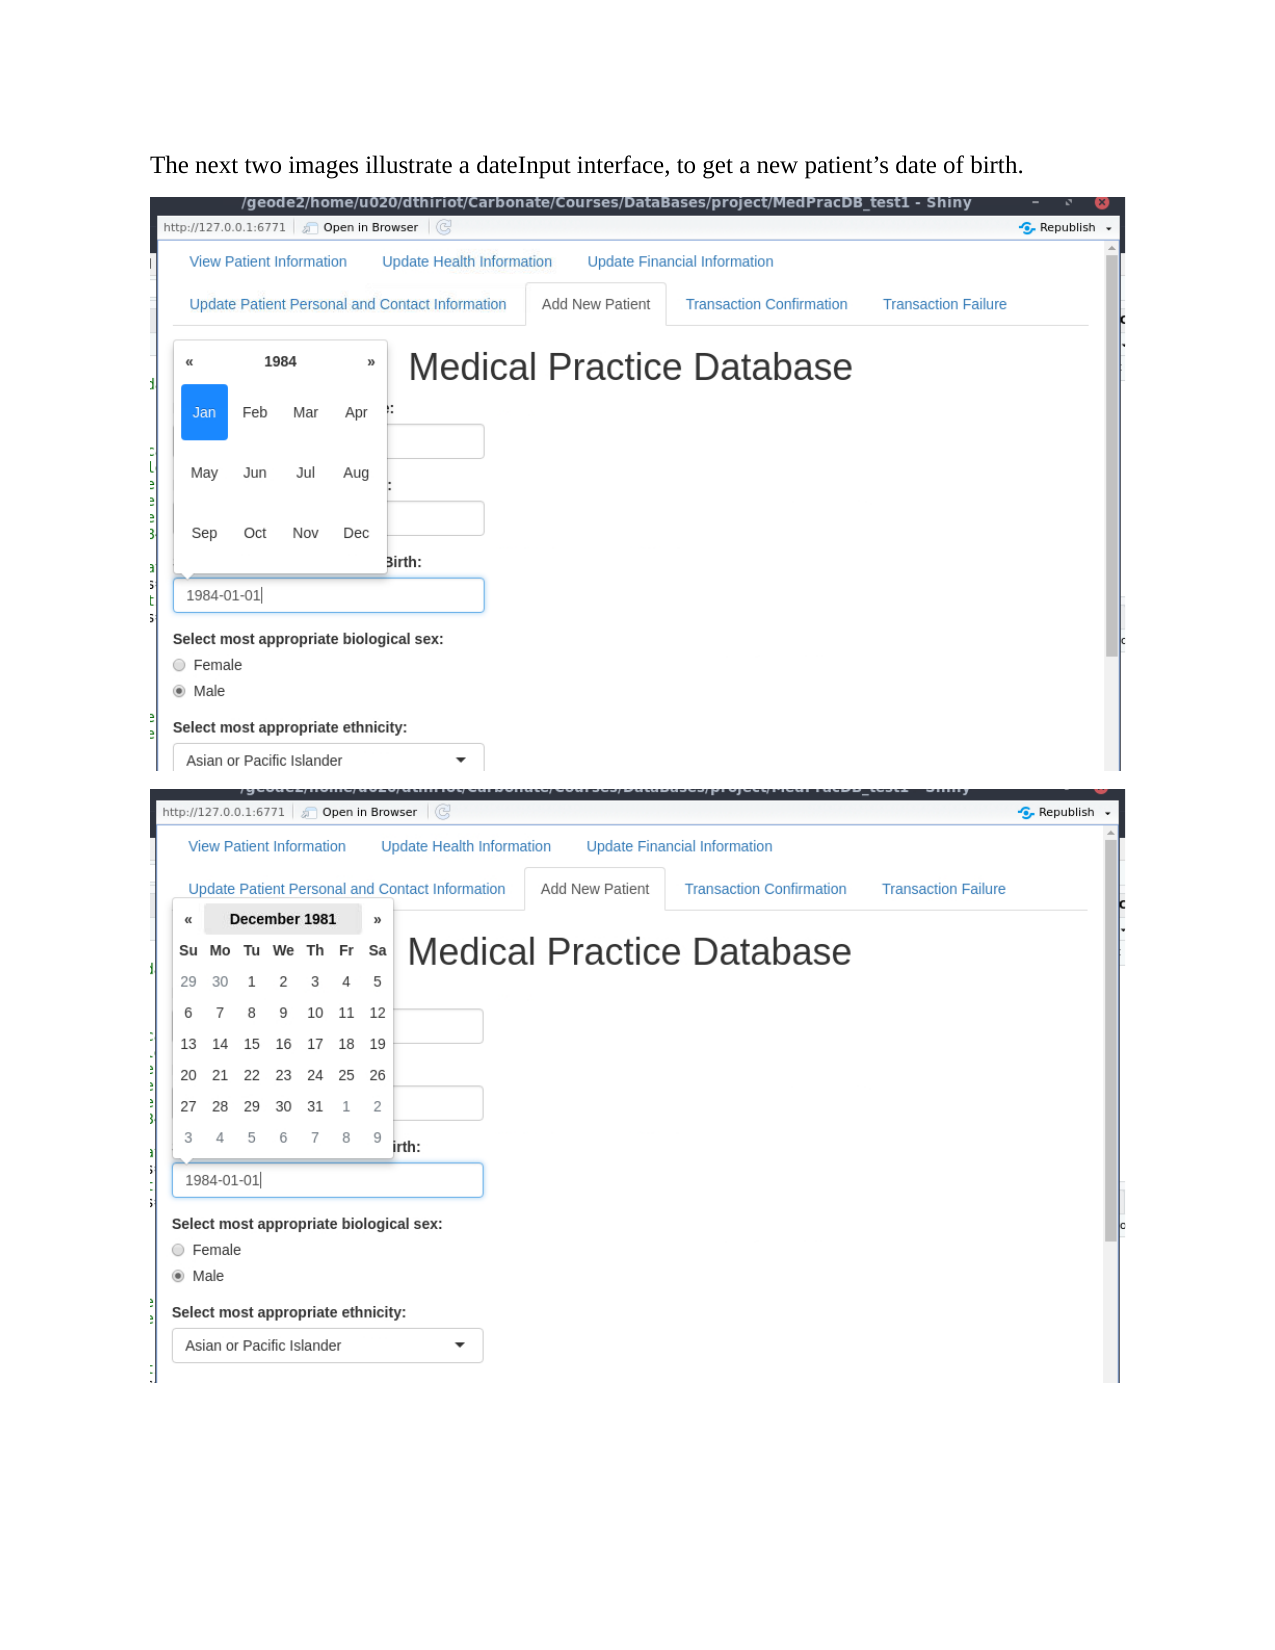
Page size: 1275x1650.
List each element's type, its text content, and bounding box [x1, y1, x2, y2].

picture [150, 789, 1125, 1383]
text The next two images illustrate a dateInput interface, to get a new patient’s date of birth. [150, 150, 1125, 179]
picture [150, 197, 1125, 771]
